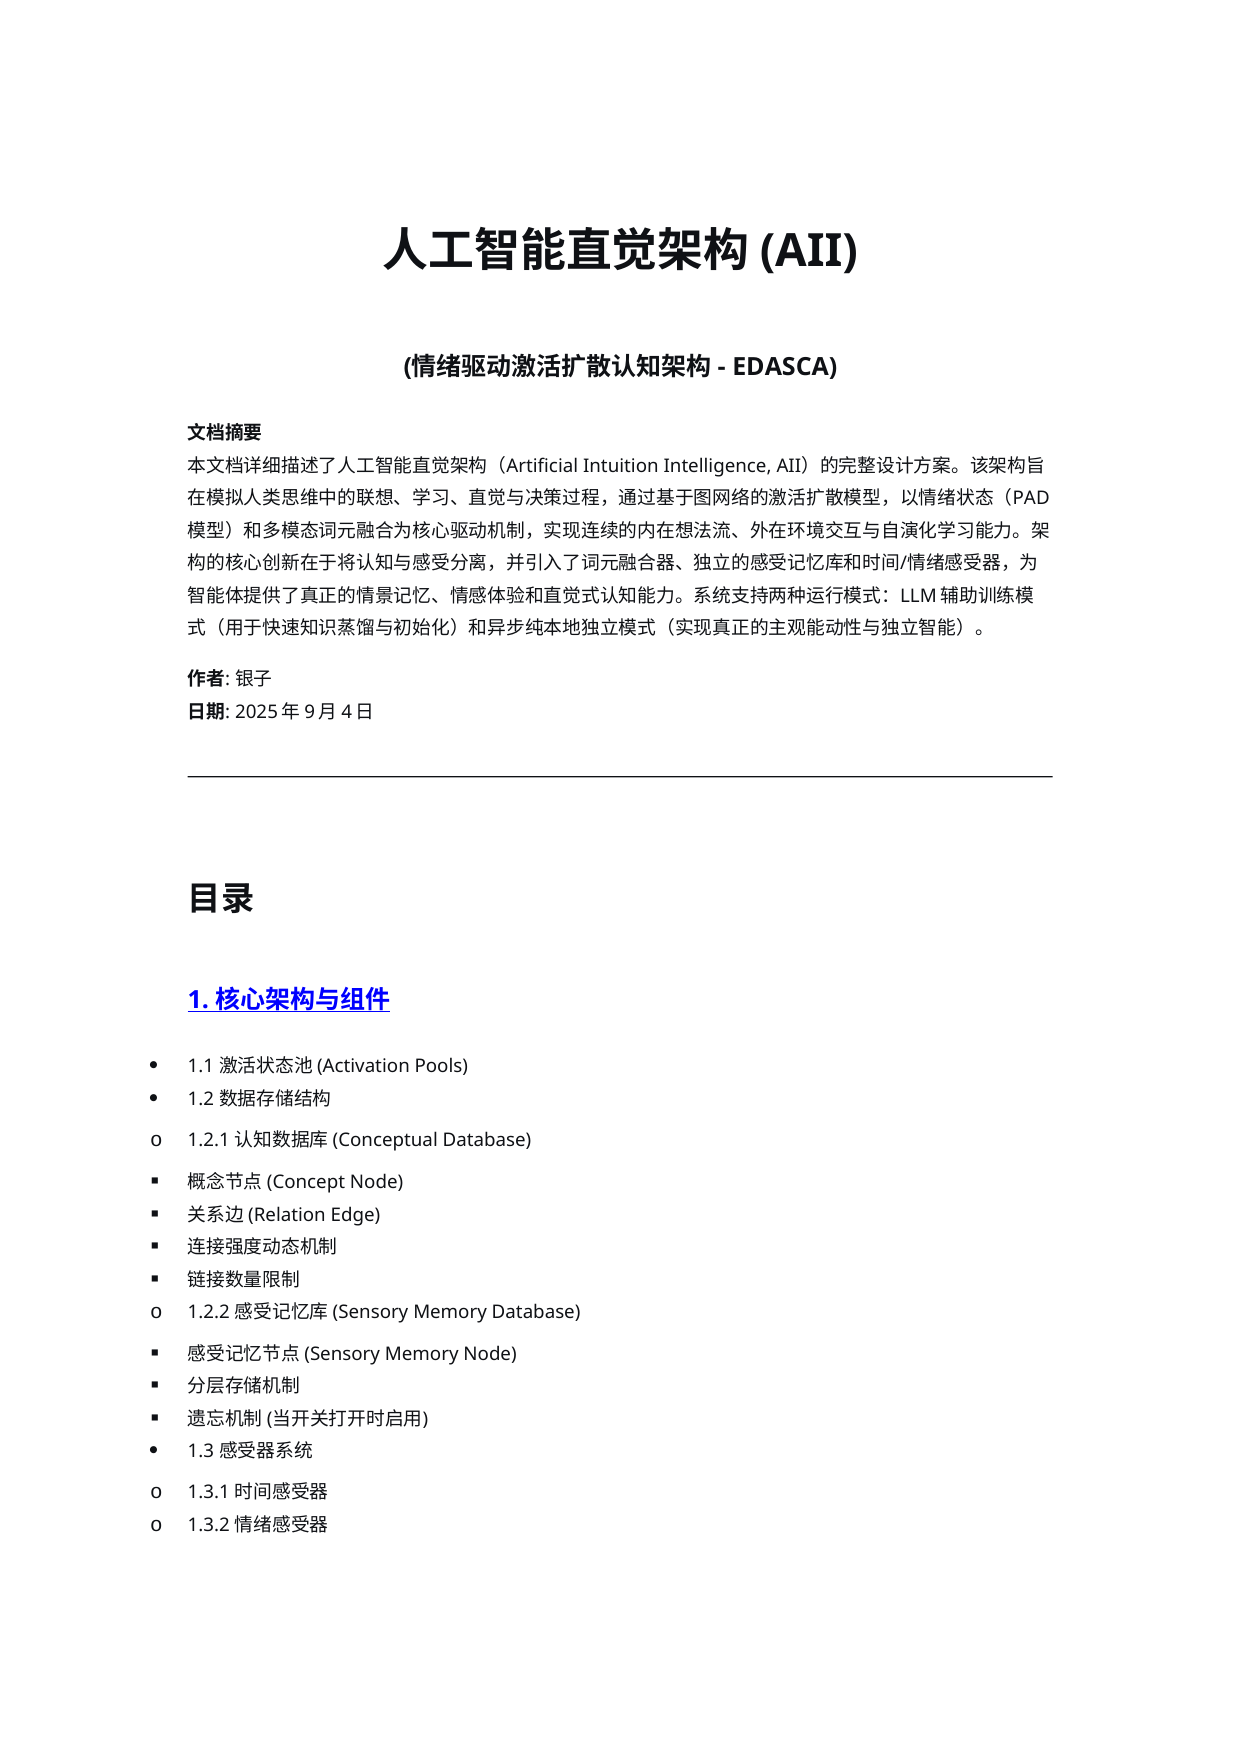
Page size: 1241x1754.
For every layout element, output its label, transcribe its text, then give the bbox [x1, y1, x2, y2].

list 链接数量限制 [150, 1262, 1053, 1294]
list 关系边 (Relation Edge) [150, 1197, 1053, 1229]
text 1. 核心架构与组件 [187, 965, 1053, 1030]
list 遗忘机制 (当开关打开时启用) [150, 1401, 1053, 1433]
list 感受记忆节点 (Sensory Memory Node) [150, 1336, 1053, 1368]
text 目录 [187, 864, 1053, 929]
list 1.3.2 情绪感受器 [150, 1507, 1053, 1540]
list 1.3 感受器系统 [150, 1433, 1053, 1466]
list 1.3.1 时间感受器 [150, 1475, 1053, 1507]
list 连接强度动态机制 [150, 1229, 1053, 1262]
list 1.2.2 感受记忆库 (Sensory Memory Database) [150, 1294, 1053, 1327]
text 人工智能直觉架构 (AII) [187, 198, 1053, 296]
list 概念节点 (Concept Node) [150, 1164, 1053, 1197]
text 文档摘要 本文档详细描述了人工智能直觉架构（Artificial Intuition Intelligence, AII）的完整设计方案。该架构旨在模拟人类思维中的联想、学习、直觉与决策过程，通过基于图网络的激活扩散模型，以情绪状态（PAD模型）和多模态词元融合为核心驱动机制，实现连续的内在想法流、外在环境交互与自演化学习能力。架构的核心创新在于将认知与感受分离，并引入了词元融合器、独立的感受记忆库和时间/情绪感受器，为智能体提供了真正的情景记忆、情感体验和直觉式认知能力。系统支持两种运行模式：LLM辅助训练模式（用于快速知识蒸馏与初始化）和异步纯本地独立模式（实现真正的主观能动性与独立智能）。 [187, 415, 1053, 643]
text 作者: 银子 日期: 2025年9月4日 [187, 661, 1053, 726]
text (情绪驱动激活扩散认知架构 - EDASCA) [187, 332, 1053, 397]
list 1.2 数据存储结构 [150, 1081, 1053, 1113]
list 1.1 激活状态池 (Activation Pools) [150, 1048, 1053, 1081]
list 1.2.1 认知数据库 (Conceptual Database) [150, 1122, 1053, 1155]
list 分层存储机制 [150, 1368, 1053, 1401]
